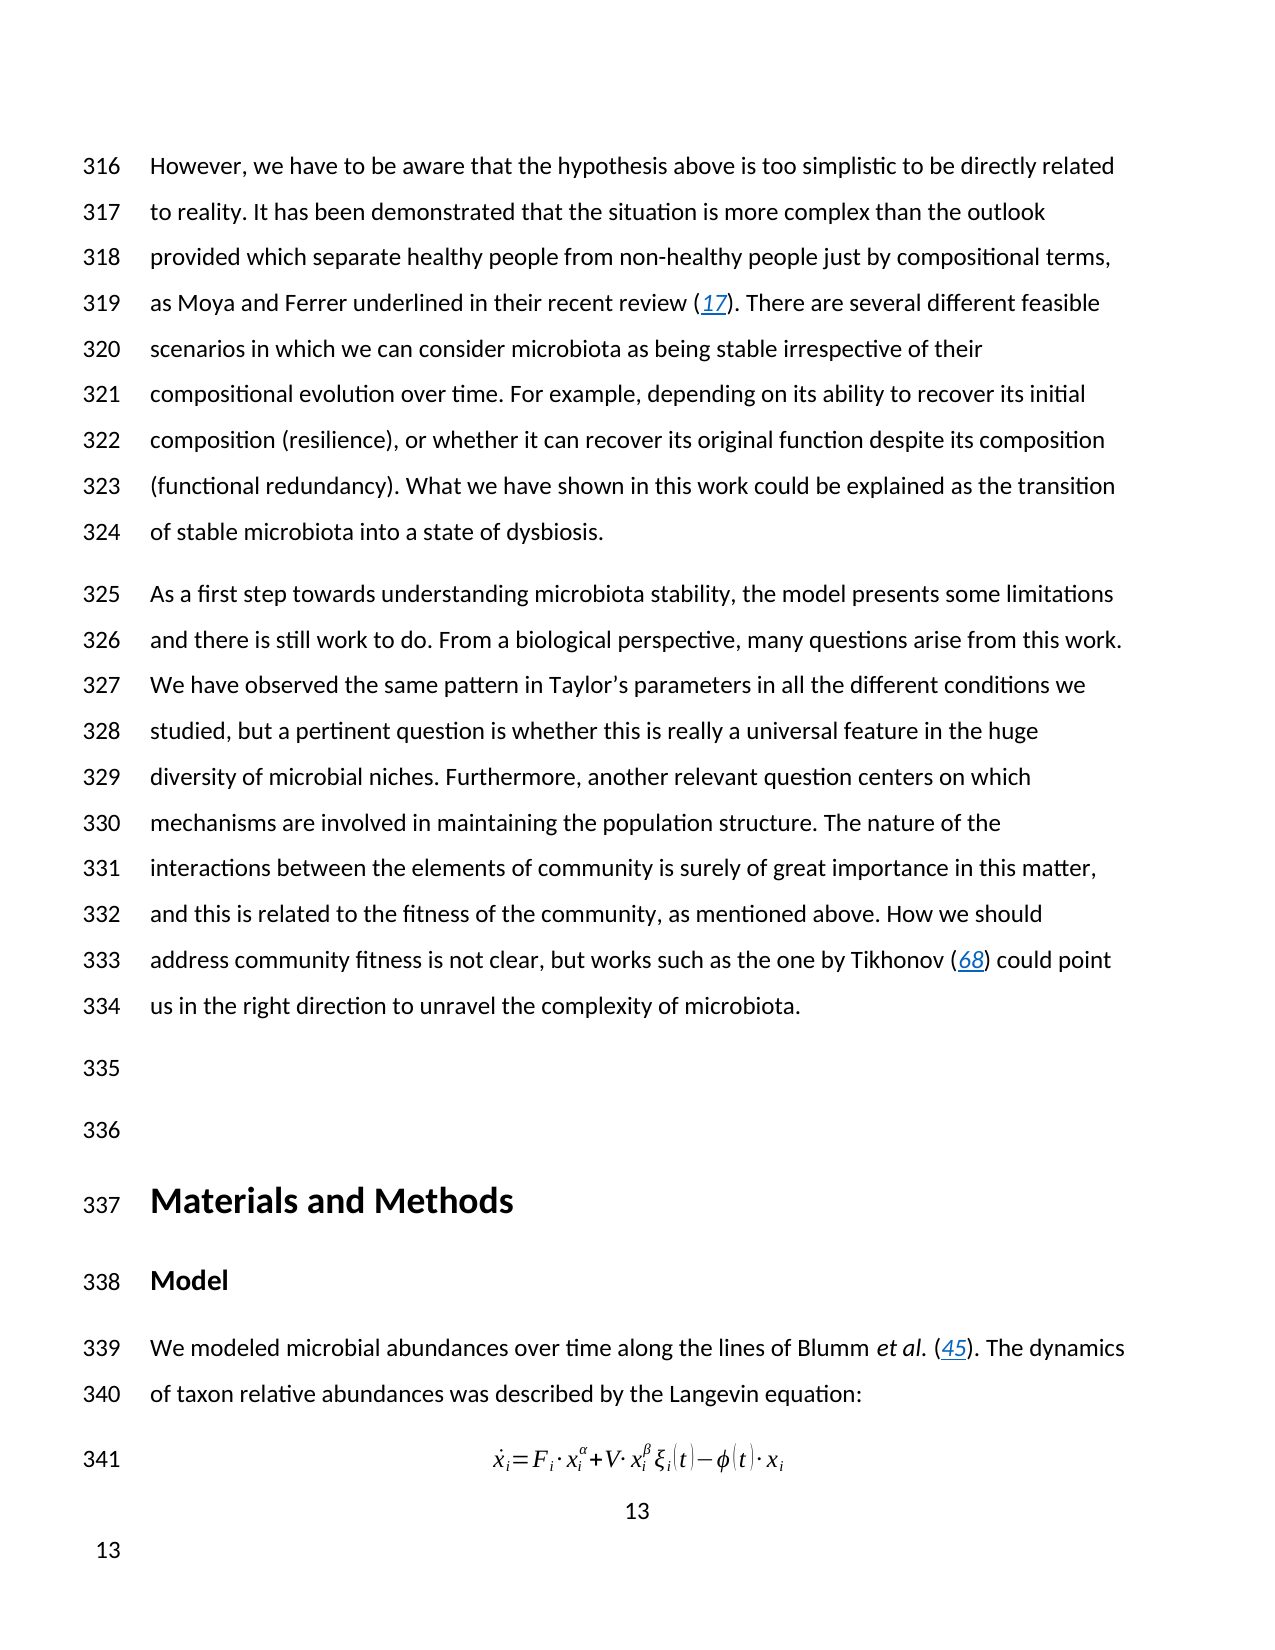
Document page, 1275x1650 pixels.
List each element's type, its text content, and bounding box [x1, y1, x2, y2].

text Model [150, 1262, 1125, 1298]
text Materials and Methods [150, 1177, 1125, 1223]
text We modeled microbial abundances over time along the lines of Blumm et al. (45). The dynamics of taxon relative abundances was described by the Langevin equation: [150, 1332, 1125, 1409]
text As a first step towards understanding microbiota stability, the model presents some limitations and there is still work to do. From a biological perspective, many questions arise from this work. We have observed the same pattern in Taylor’s parameters in all the different conditions we studied, but a pertinent question is whether this is really a universal feature in the huge diversity of microbial niches. Furthermore, another relevant question centers on which mechanisms are involved in maintaining the population structure. The nature of the interactions between the elements of community is surely of great importance in this matter, and this is related to the fitness of the community, as mentioned above. How we should address community fitness is not clear, but works such as the one by Tikhonov (68) could point us in the right direction to unravel the complexity of microbiota. [150, 578, 1125, 1020]
text However, we have to be aware that the hypothesis above is too simplistic to be directly related to reality. It has been demonstrated that the situation is more complex than the outlook provided which separate healthy people from non-healthy people just by compositional terms, as Moya and Ferrer underlined in their recent review (17). There are several different feasible scenarios in which we can consider microbiota as being stable irrespective of their compositional evolution over time. For example, depending on its ability to recover its initial composition (resilience), or whether it can recover its original function despite its composition (functional redundancy). What we have shown in this work could be explained as the transition of stable microbiota into a state of dysbiosis. [150, 150, 1125, 546]
